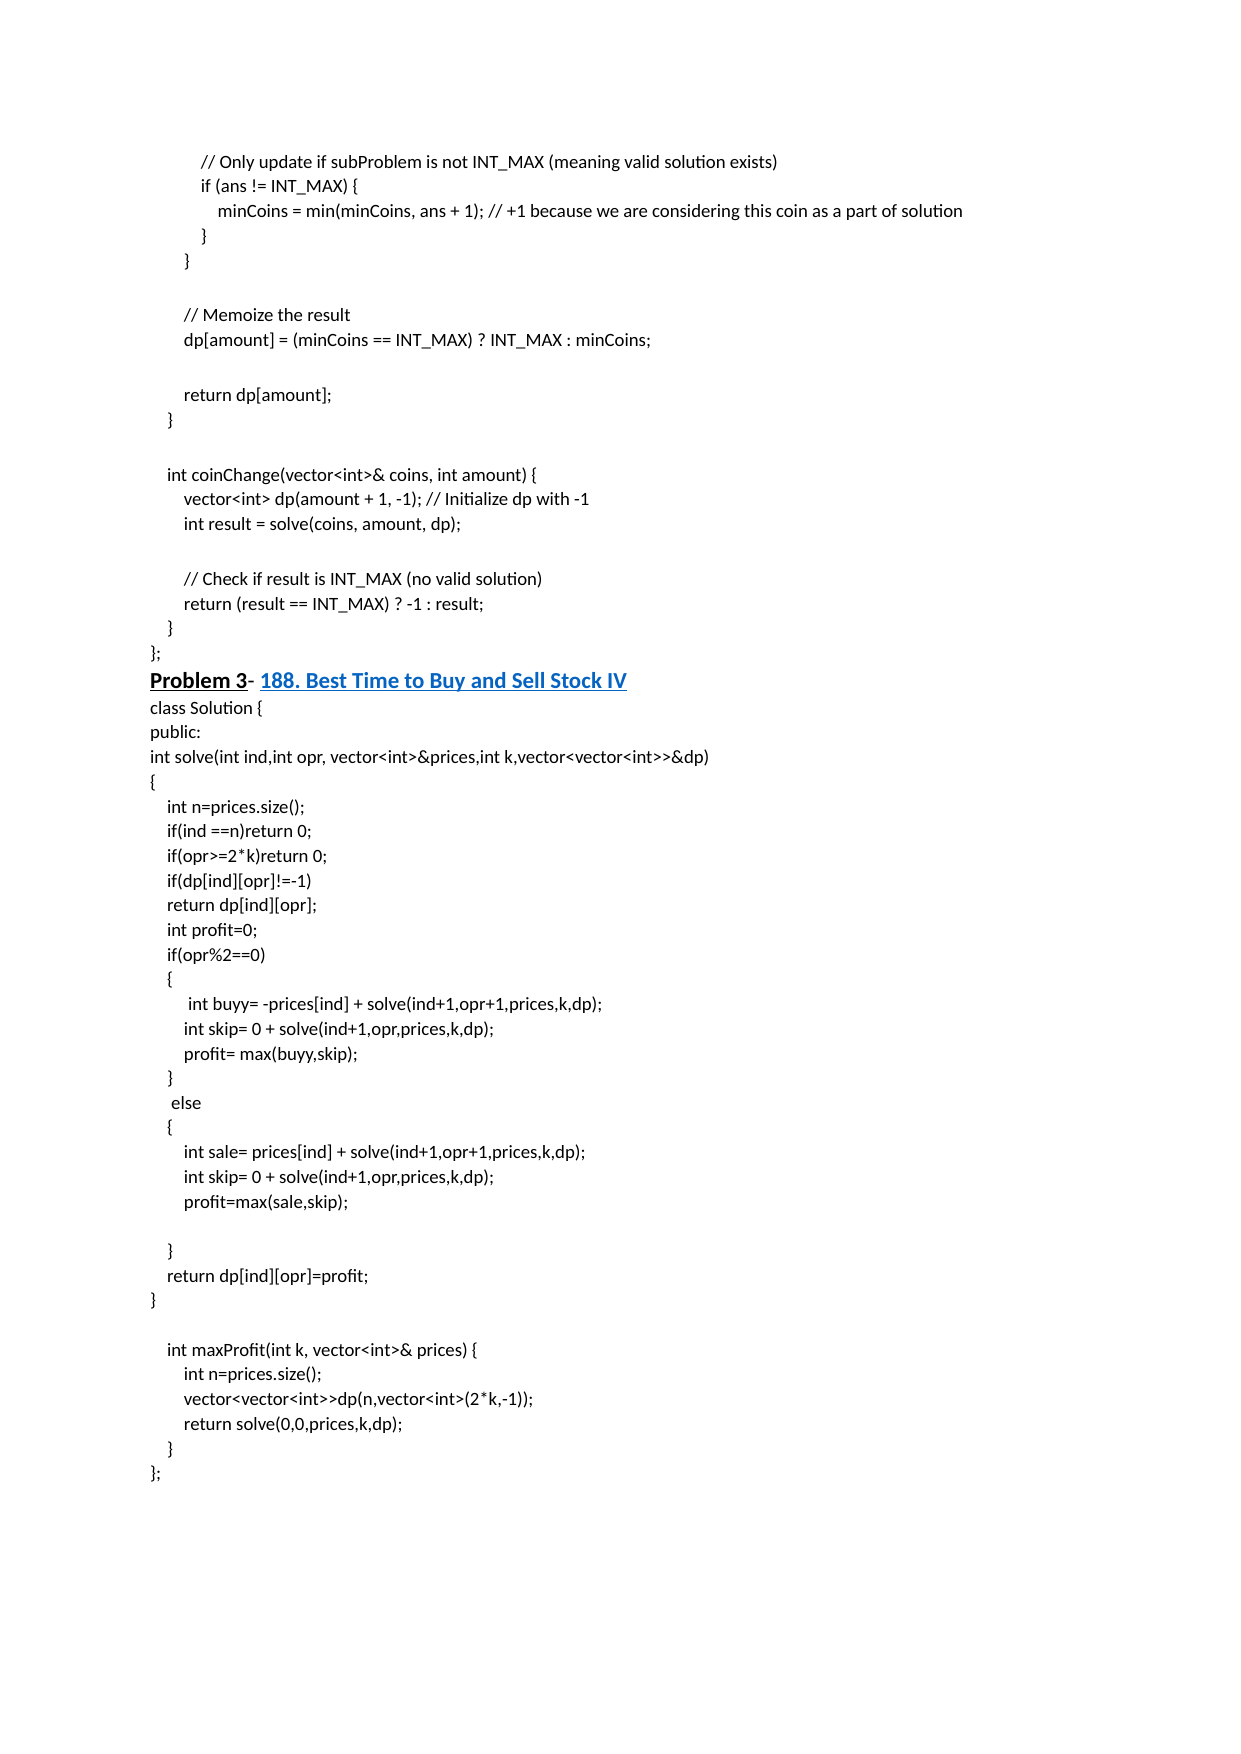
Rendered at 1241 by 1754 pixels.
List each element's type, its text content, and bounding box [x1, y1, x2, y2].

text public: [150, 721, 1090, 744]
text int skip= 0 + solve(ind+1,opr,prices,k,dp); [150, 1017, 1090, 1040]
text }; [150, 1461, 1090, 1484]
text }; [150, 641, 1090, 664]
text class Solution { [150, 696, 1090, 719]
text return solve(0,0,prices,k,dp); [150, 1412, 1090, 1435]
text int buyy= -prices[ind] + solve(ind+1,opr+1,prices,k,dp); [150, 992, 1090, 1015]
text { [150, 1116, 1090, 1139]
text return dp[ind][opr]; [150, 893, 1090, 916]
text int profit=0; [150, 918, 1090, 941]
text // Memoize the result [150, 304, 1090, 327]
text return dp[ind][opr]=profit; [150, 1264, 1090, 1287]
text } [150, 1288, 1090, 1311]
text int n=prices.size(); [150, 795, 1090, 818]
text // Check if result is INT_MAX (no valid solution) [150, 567, 1090, 590]
text int coinChange(vector<int>& coins, int amount) { [150, 463, 1090, 486]
text return dp[amount]; [150, 383, 1090, 406]
text if(dp[ind][opr]!=-1) [150, 869, 1090, 892]
text if (ans != INT_MAX) { [150, 175, 1090, 198]
text } [150, 616, 1090, 639]
text { [150, 968, 1090, 991]
text vector<int> dp(amount + 1, -1); // Initialize dp with -1 [150, 487, 1090, 510]
text } [150, 1239, 1090, 1262]
text int sale= prices[ind] + solve(ind+1,opr+1,prices,k,dp); [150, 1140, 1090, 1163]
text dp[amount] = (minCoins == INT_MAX) ? INT_MAX : minCoins; [150, 328, 1090, 351]
text int skip= 0 + solve(ind+1,opr,prices,k,dp); [150, 1165, 1090, 1188]
text profit=max(sale,skip); [150, 1190, 1090, 1213]
text vector<vector<int>>dp(n,vector<int>(2*k,-1)); [150, 1387, 1090, 1410]
text } [150, 408, 1090, 431]
text else [150, 1091, 1090, 1114]
text } [150, 1066, 1090, 1089]
text } [150, 224, 1090, 247]
text } [150, 249, 1090, 272]
text if(opr>=2*k)return 0; [150, 844, 1090, 867]
text // Only update if subProblem is not INT_MAX (meaning valid solution exists) [150, 150, 1090, 173]
text if(opr%2==0) [150, 943, 1090, 966]
text profit= max(buyy,skip); [150, 1042, 1090, 1064]
text int maxProfit(int k, vector<int>& prices) { [150, 1338, 1090, 1361]
text return (result == INT_MAX) ? -1 : result; [150, 592, 1090, 615]
text int result = solve(coins, amount, dp); [150, 512, 1090, 535]
text minCoins = min(minCoins, ans + 1); // +1 because we are considering this coin as a part of solution [150, 199, 1090, 222]
text int n=prices.size(); [150, 1363, 1090, 1386]
text Problem 3- 188. Best Time to Buy and Sell Stock IV [150, 666, 1090, 694]
text if(ind ==n)return 0; [150, 819, 1090, 842]
text } [150, 1437, 1090, 1459]
text { [150, 770, 1090, 793]
text int solve(int ind,int opr, vector<int>&prices,int k,vector<vector<int>>&dp) [150, 745, 1090, 768]
